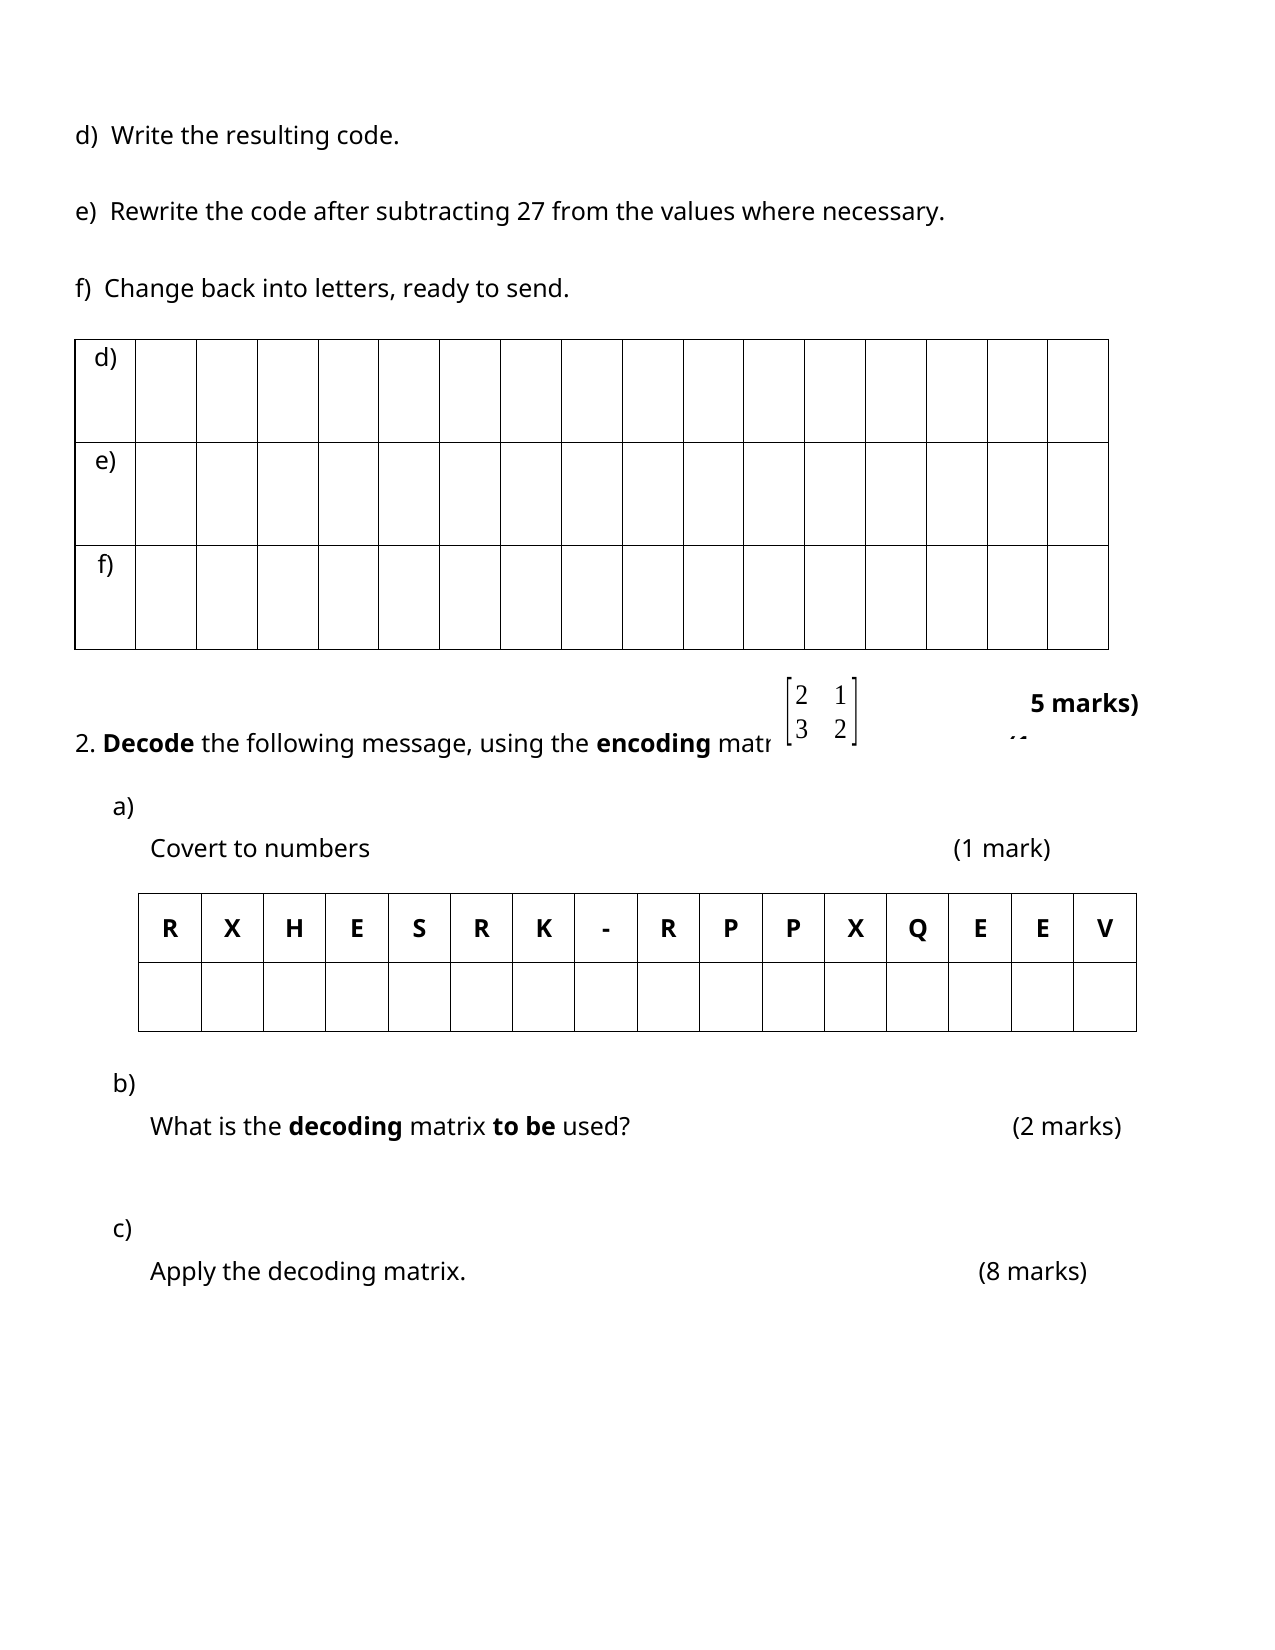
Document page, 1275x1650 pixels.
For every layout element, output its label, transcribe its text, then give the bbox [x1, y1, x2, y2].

table_header [623, 340, 683, 442]
table_header E [1012, 894, 1073, 962]
table_header X [202, 894, 263, 962]
table_cell [319, 443, 378, 545]
table_header [319, 340, 378, 442]
text e) Rewrite the code after subtracting 27 from the values where necessary. [75, 152, 1200, 228]
table_header R [451, 894, 512, 962]
table_header [136, 340, 196, 442]
table_cell [258, 443, 318, 545]
table_cell [866, 546, 926, 648]
table_header E [326, 894, 388, 962]
table_cell [258, 546, 318, 648]
table_cell f) [76, 546, 135, 648]
table_cell [684, 443, 743, 545]
table_header [805, 340, 865, 442]
table_cell [197, 443, 257, 545]
table_cell [440, 443, 500, 545]
table_cell [927, 443, 987, 545]
table_header [440, 340, 500, 442]
text d) Write the resulting code. [75, 75, 1200, 152]
table_header [988, 340, 1047, 442]
table_cell [1012, 963, 1073, 1031]
table_cell [638, 963, 699, 1031]
table_header [197, 340, 257, 442]
table_header X [825, 894, 886, 962]
table_header P [700, 894, 762, 962]
table_header [1048, 340, 1108, 442]
table_cell [139, 963, 201, 1031]
table_cell [927, 546, 987, 648]
table_cell [562, 443, 622, 545]
table_header [501, 340, 561, 442]
table_cell [866, 443, 926, 545]
table_header P [763, 894, 824, 962]
table_header - [575, 894, 637, 962]
table_cell [700, 963, 762, 1031]
table_cell [1048, 546, 1108, 648]
table_header [744, 340, 804, 442]
table_cell [264, 963, 325, 1031]
table_cell [136, 443, 196, 545]
table_header [562, 340, 622, 442]
table_cell [379, 546, 439, 648]
table_cell [326, 963, 388, 1031]
table_cell [949, 963, 1011, 1031]
table_cell [575, 963, 637, 1031]
table_cell [501, 443, 561, 545]
table_header E [949, 894, 1011, 962]
table_cell [501, 546, 561, 648]
table_cell [988, 546, 1047, 648]
list What is the decoding matrix to be used? (2 marks) [112, 1066, 1200, 1143]
table_header S [389, 894, 450, 962]
table_cell [744, 546, 804, 648]
table_header R [139, 894, 201, 962]
list Apply the decoding matrix. (8 marks) [112, 1211, 1200, 1287]
table_cell [197, 546, 257, 648]
table_cell e) [76, 443, 135, 545]
table_header H [264, 894, 325, 962]
table_header K [513, 894, 574, 962]
table_cell [319, 546, 378, 648]
table_cell [562, 546, 622, 648]
text f) Change back into letters, ready to send. [75, 228, 1200, 305]
list Covert to numbers (1 mark) [112, 788, 1200, 865]
table_cell [805, 546, 865, 648]
table_header [866, 340, 926, 442]
table_cell [1074, 963, 1136, 1031]
text 2. Decode the following message, using the encoding matrix [877, 683, 1200, 760]
table_cell [440, 546, 500, 648]
table_cell [379, 443, 439, 545]
table_header [379, 340, 439, 442]
table_cell [451, 963, 512, 1031]
table_cell [202, 963, 263, 1031]
table_cell [1048, 443, 1108, 545]
text 2. Decode the following message, using the encoding matrix [75, 683, 770, 760]
table_cell [623, 546, 683, 648]
table_cell [684, 546, 743, 648]
table_header d) [76, 340, 135, 442]
table_cell [825, 963, 886, 1031]
table_header [258, 340, 318, 442]
table_cell [763, 963, 824, 1031]
table_cell [513, 963, 574, 1031]
table_header [927, 340, 987, 442]
table_header V [1074, 894, 1136, 962]
table_cell [623, 443, 683, 545]
table_header R [638, 894, 699, 962]
table_cell [887, 963, 948, 1031]
table_cell [744, 443, 804, 545]
table_cell [805, 443, 865, 545]
table_cell [988, 443, 1047, 545]
table_cell [389, 963, 450, 1031]
table_header [684, 340, 743, 442]
table_header Q [887, 894, 948, 962]
table_cell [136, 546, 196, 648]
